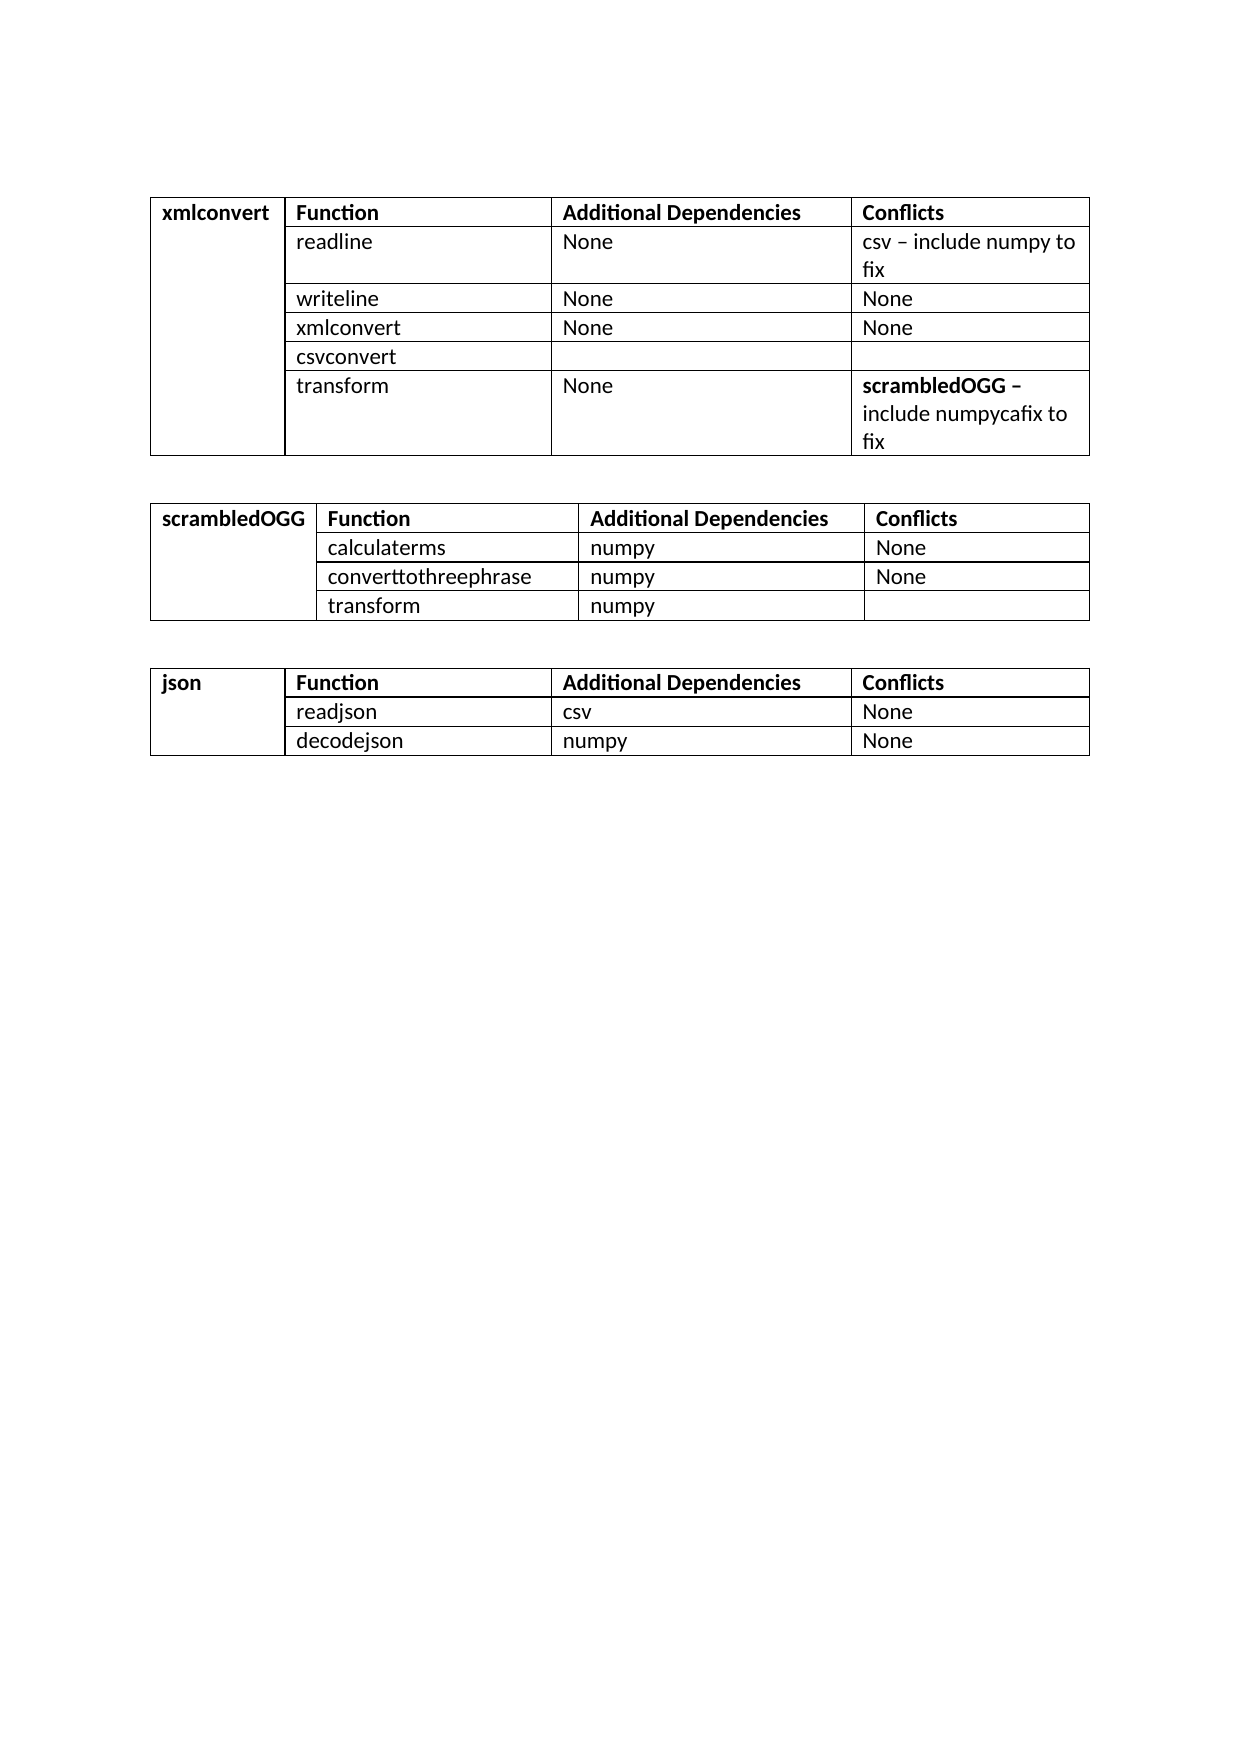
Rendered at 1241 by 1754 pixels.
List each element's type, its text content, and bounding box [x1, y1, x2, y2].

table_header scrambledOGG [151, 504, 316, 619]
table_header Function [317, 504, 578, 532]
table_cell numpy [579, 563, 864, 590]
table_header Conflicts [852, 669, 1089, 696]
table_cell converttothreephrase [317, 563, 578, 590]
table_cell readjson [286, 698, 551, 726]
table_cell None [552, 371, 851, 455]
table_cell None [852, 727, 1089, 754]
table_cell xmlconvert [286, 313, 551, 341]
table_cell None [852, 284, 1089, 312]
table_header json [151, 669, 284, 754]
table_cell transform [286, 371, 551, 455]
table_header Conflicts [852, 198, 1089, 226]
table_header Additional Dependencies [579, 504, 864, 532]
table_cell None [865, 533, 1089, 561]
table_cell transform [317, 591, 578, 619]
table_cell readline [286, 227, 551, 283]
table_header Conflicts [865, 504, 1089, 532]
table_cell csv – include numpy to fix [852, 227, 1089, 283]
table_cell [865, 591, 1089, 619]
table_cell numpy [552, 727, 851, 754]
table_cell csv [552, 698, 851, 726]
table_cell csvconvert [286, 342, 551, 370]
table_cell [852, 342, 1089, 370]
table_header Function [286, 198, 551, 226]
table_cell [552, 342, 851, 370]
table_cell numpy [579, 591, 864, 619]
table_cell None [552, 284, 851, 312]
table_cell None [552, 227, 851, 283]
table_cell None [852, 313, 1089, 341]
table_cell numpy [579, 533, 864, 561]
table_header xmlconvert [151, 198, 284, 455]
table_cell writeline [286, 284, 551, 312]
table_cell None [852, 698, 1089, 726]
table_cell scrambledOGG – include numpycafix to fix [852, 371, 1089, 455]
table_cell decodejson [286, 727, 551, 754]
table_cell None [552, 313, 851, 341]
table_header Additional Dependencies [552, 669, 851, 696]
table_header Function [286, 669, 551, 696]
table_header Additional Dependencies [552, 198, 851, 226]
table_cell calculaterms [317, 533, 578, 561]
table_cell None [865, 563, 1089, 590]
